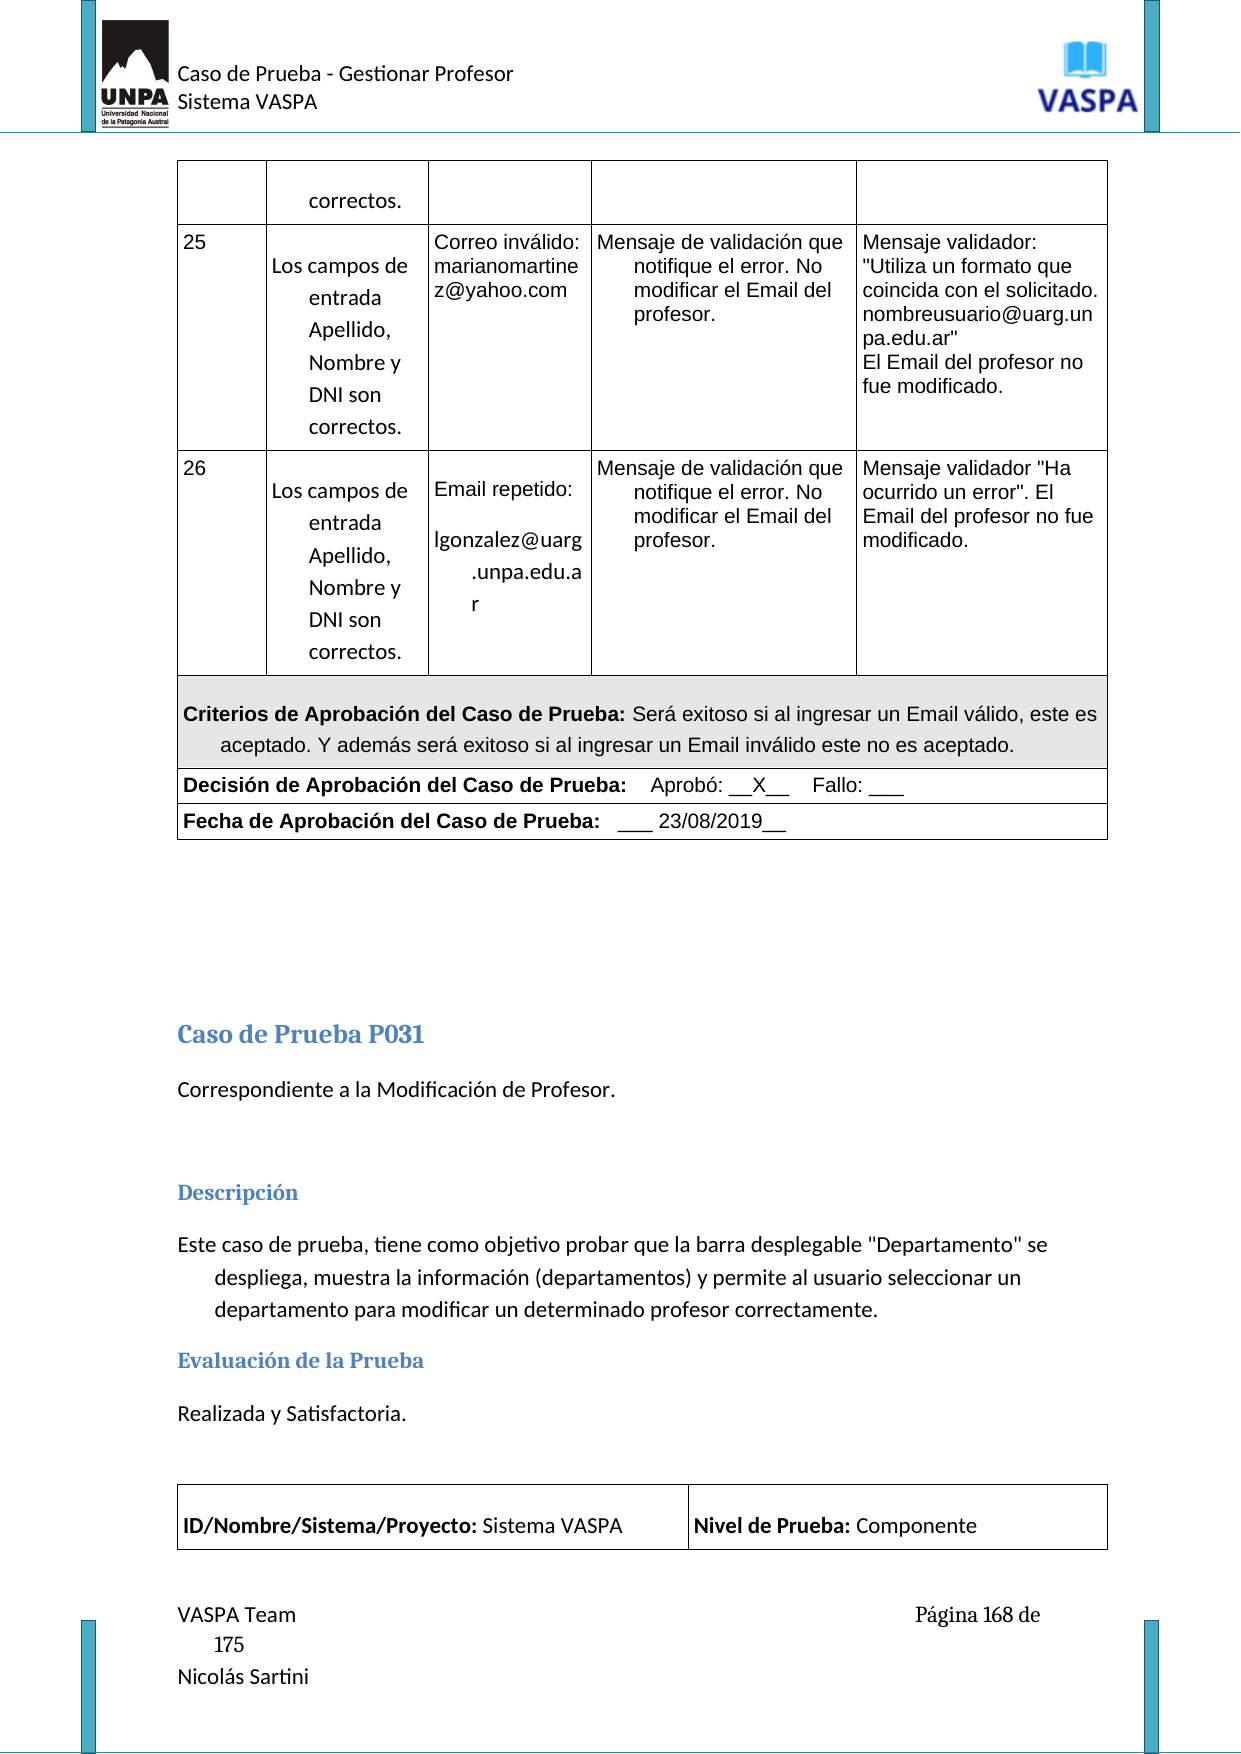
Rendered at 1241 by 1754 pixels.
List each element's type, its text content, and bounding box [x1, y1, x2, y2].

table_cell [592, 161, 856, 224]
text Caso de Prueba P031 [177, 1019, 1063, 1050]
text Evaluación de la Prueba [177, 1348, 1063, 1374]
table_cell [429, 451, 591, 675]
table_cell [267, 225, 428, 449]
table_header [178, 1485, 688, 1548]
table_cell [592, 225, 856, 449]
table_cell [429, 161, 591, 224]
text Descripción [177, 1179, 1063, 1206]
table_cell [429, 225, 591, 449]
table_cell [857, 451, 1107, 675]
picture [1032, 21, 1143, 132]
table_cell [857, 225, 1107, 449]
text Este caso de prueba, tiene como objetivo probar que la barra desplegable "Departamento" se despliega, muestra la información (departamentos) y permite al usuario seleccionar un departamento para modificar un determinado profesor correctamente. [177, 1230, 1063, 1323]
text Realizada y Satisfactoria. [177, 1399, 1063, 1427]
text Correspondiente a la Modificación de Profesor. [177, 1075, 1063, 1103]
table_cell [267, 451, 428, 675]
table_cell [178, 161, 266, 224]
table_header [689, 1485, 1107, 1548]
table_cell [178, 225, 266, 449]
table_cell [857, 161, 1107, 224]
picture [100, 18, 170, 129]
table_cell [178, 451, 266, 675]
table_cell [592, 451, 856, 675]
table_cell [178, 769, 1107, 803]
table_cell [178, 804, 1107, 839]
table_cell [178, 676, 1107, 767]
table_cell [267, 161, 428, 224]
